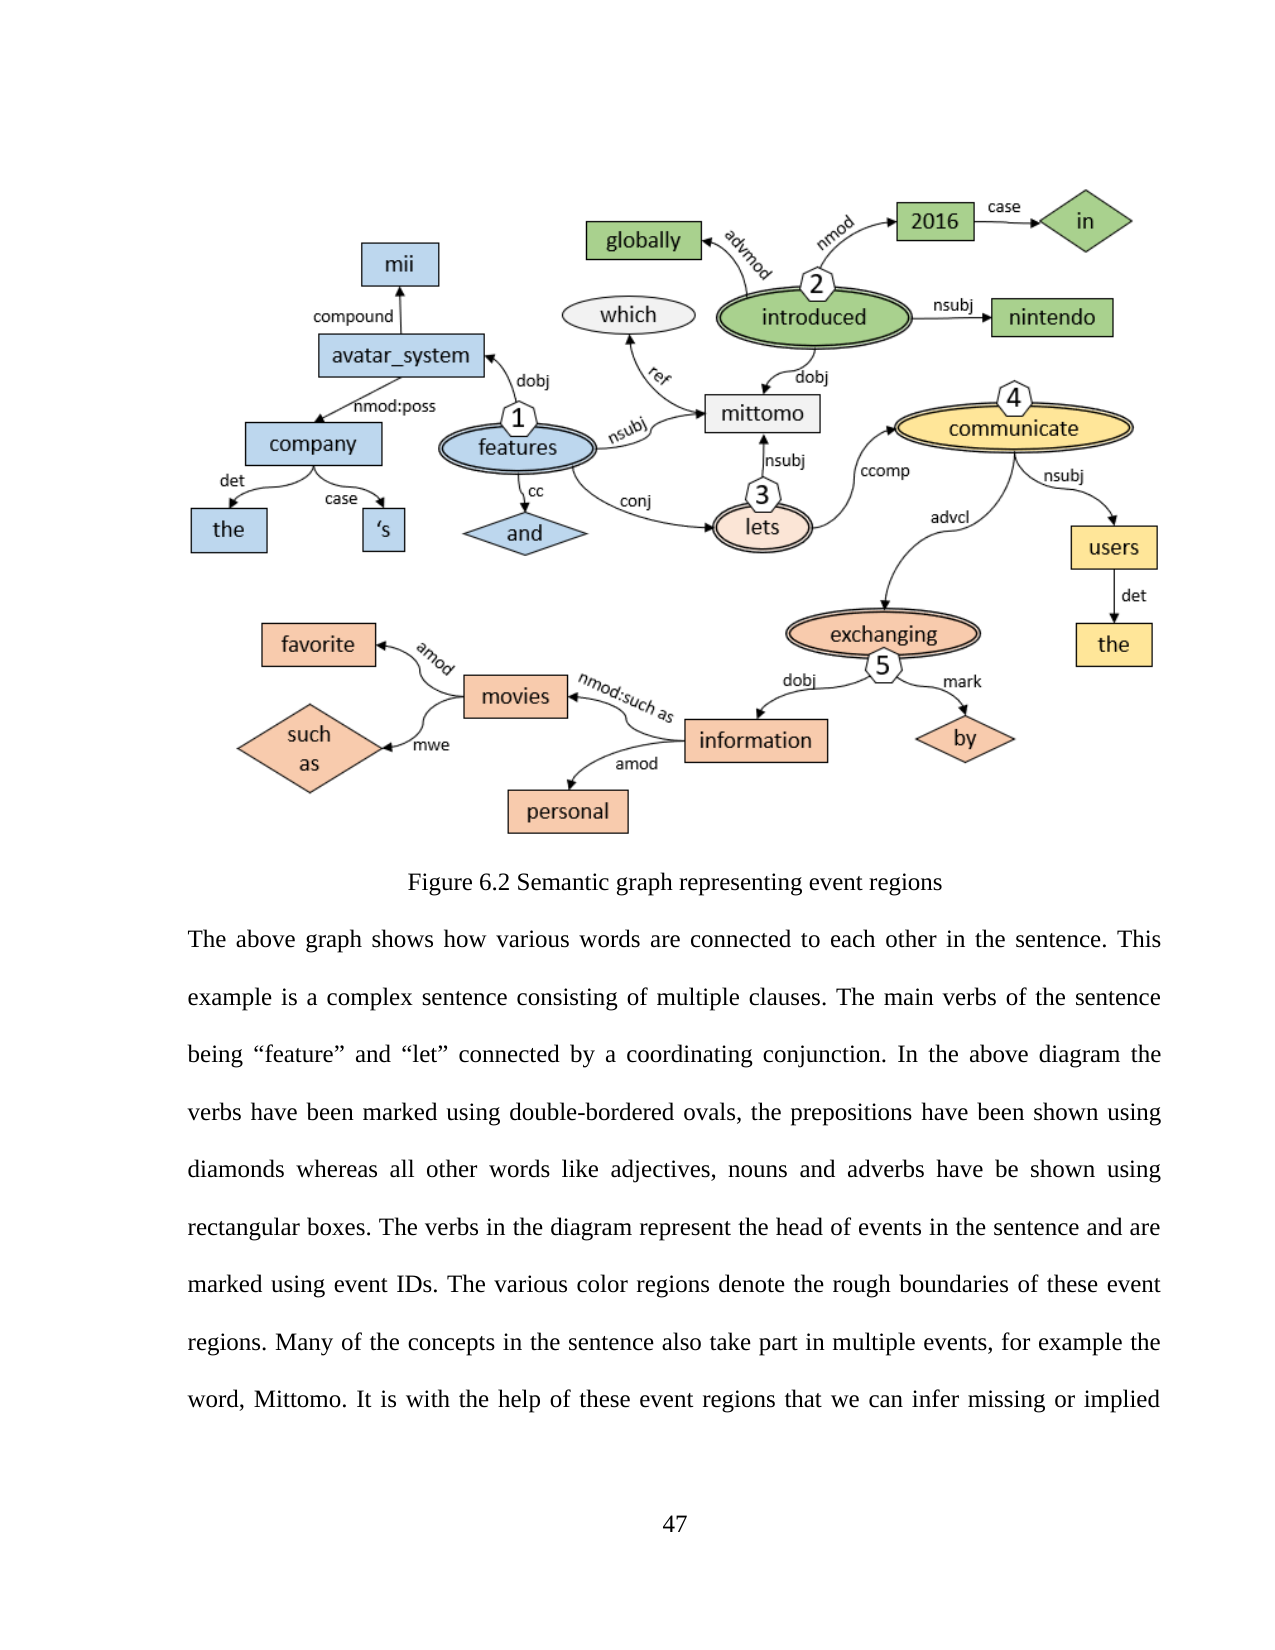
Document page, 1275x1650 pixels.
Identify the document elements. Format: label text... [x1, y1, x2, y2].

picture [187, 187, 1163, 839]
text Figure 6.2 Semantic graph representing event regions [187, 867, 1162, 896]
